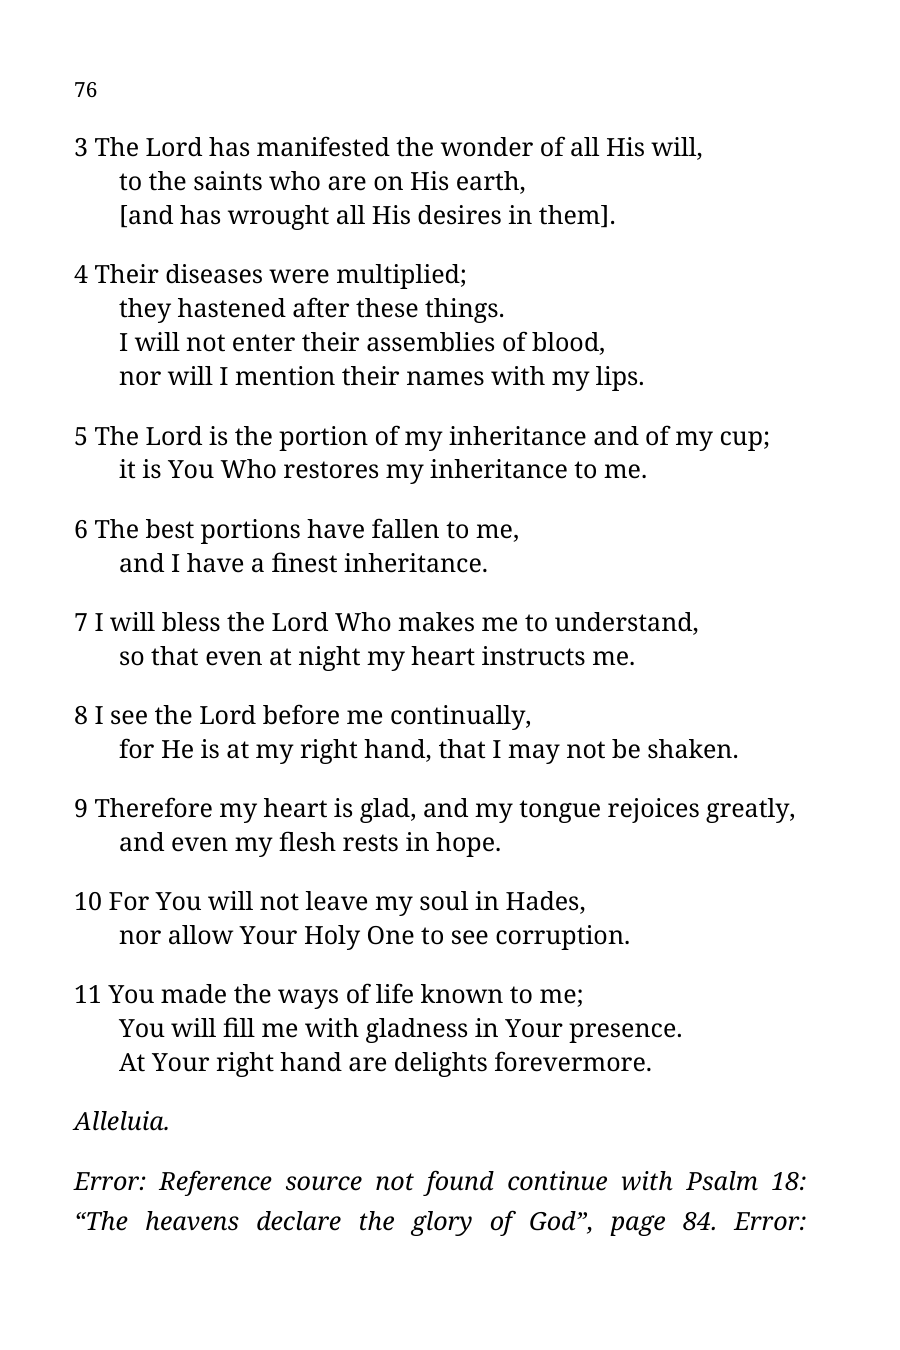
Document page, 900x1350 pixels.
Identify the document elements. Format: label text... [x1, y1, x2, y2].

text At Your right hand are delights forevermore. [74, 1045, 806, 1079]
text nor allow Your Holy One to see corruption. [74, 918, 806, 952]
text 4 Their diseases were multiplied; [74, 257, 806, 291]
text and even my flesh rests in hope. [74, 825, 806, 859]
text it is You Who restores my inheritance to me. [74, 452, 806, 486]
text 6 The best portions have fallen to me, [74, 511, 806, 545]
text 10 For You will not leave my soul in Hades, [74, 884, 806, 918]
text 3 The Lord has manifested the wonder of all His will, [74, 130, 806, 164]
text so that even at night my heart instructs me. [74, 638, 806, 672]
text I will not enter their assemblies of blood, [74, 325, 806, 359]
text 11 You made the ways of life known to me; [74, 977, 806, 1011]
text for He is at my right hand, that I may not be shaken. [74, 732, 806, 766]
text 7 I will bless the Lord Who makes me to understand, [74, 604, 806, 638]
text 8 I see the Lord before me continually, [74, 697, 806, 732]
text 5 The Lord is the portion of my inheritance and of my cup; [74, 418, 806, 452]
text nor will I mention their names with my lips. [74, 359, 806, 393]
text Alleluia. [74, 1104, 806, 1138]
text 9 Therefore my heart is glad, and my tongue rejoices greatly, [74, 791, 806, 825]
text You will fill me with gladness in Your presence. [74, 1011, 806, 1045]
text [and has wrought all His desires in them]. [119, 198, 806, 232]
text they hastened after these things. [74, 291, 806, 325]
text and I have a finest inheritance. [74, 545, 806, 579]
text to the saints who are on His earth, [74, 164, 806, 198]
